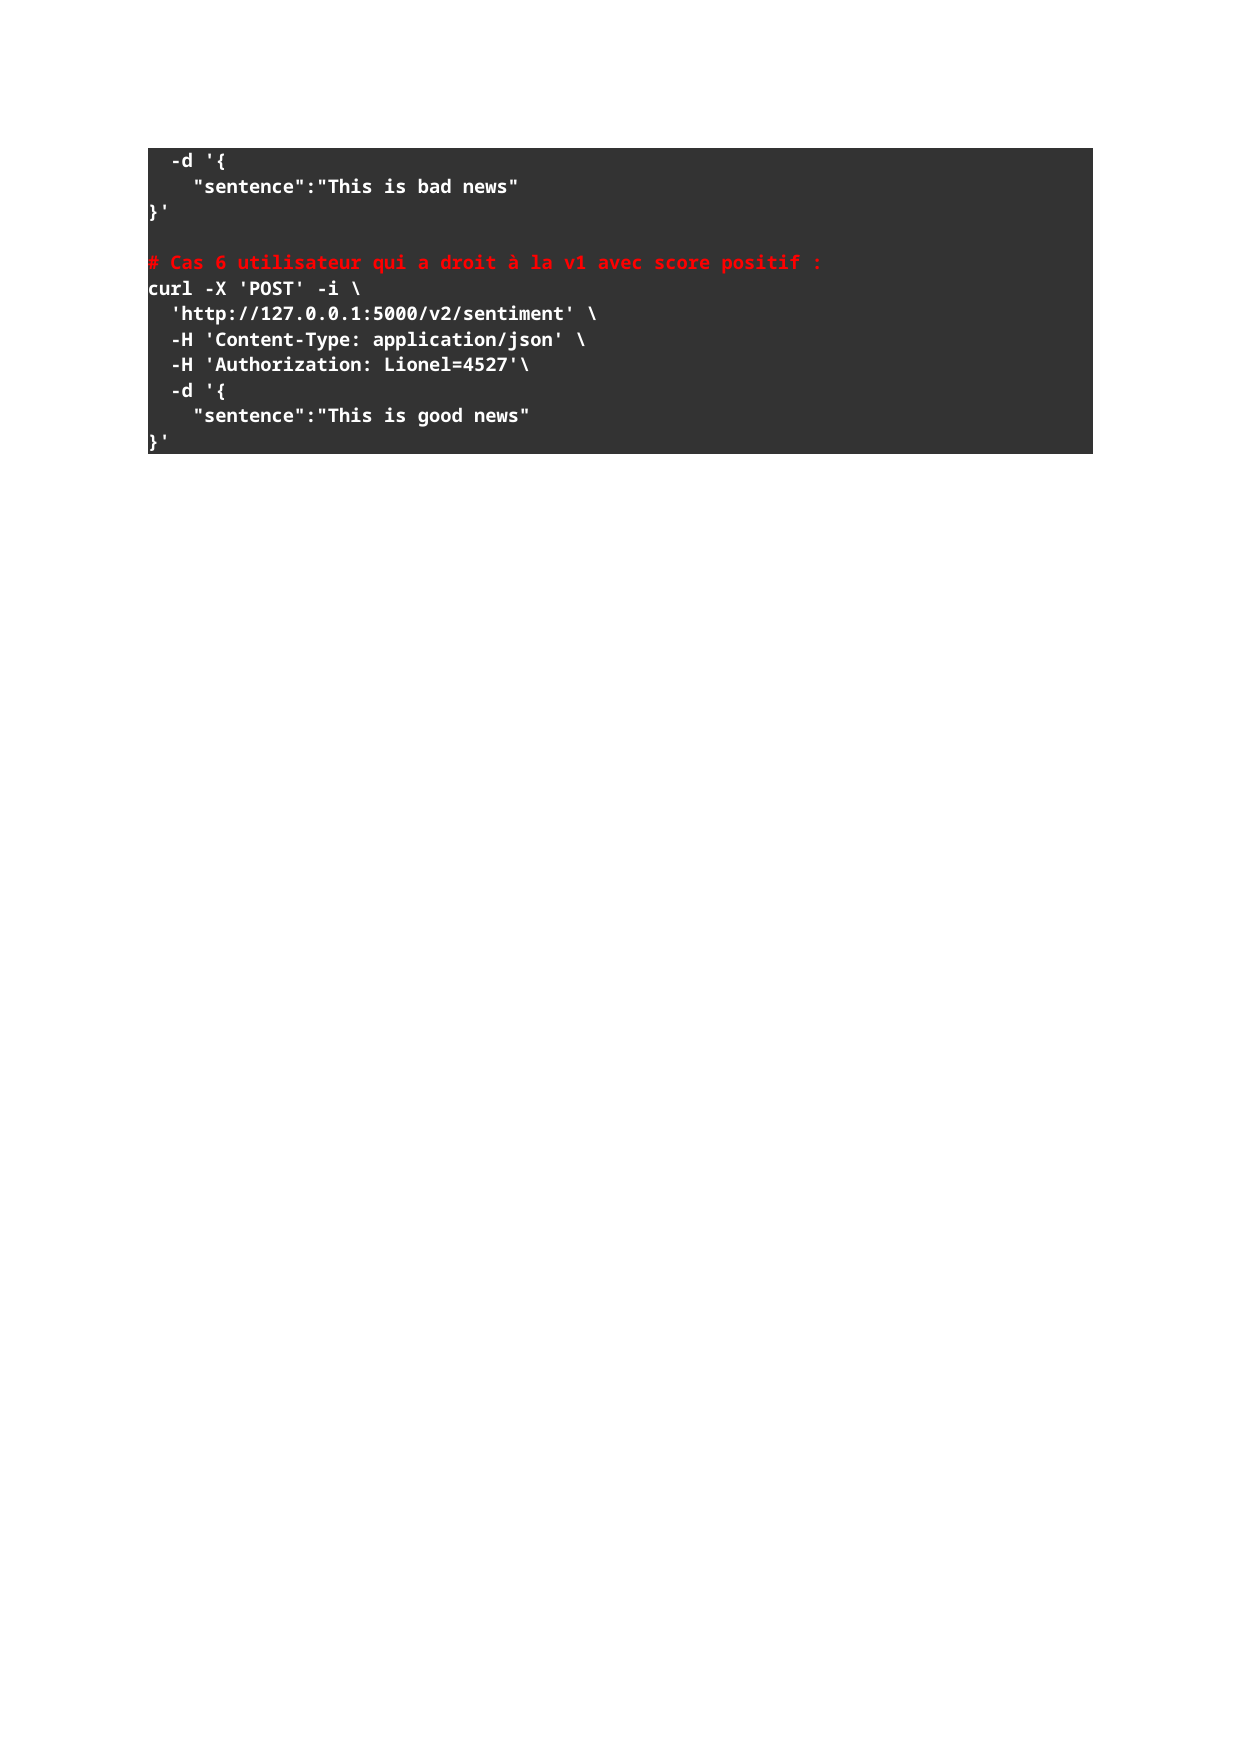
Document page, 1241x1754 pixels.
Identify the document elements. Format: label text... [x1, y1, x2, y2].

text curl -X 'POST' -i \ [148, 275, 1093, 301]
text -H 'Content-Type: application/json' \ [148, 326, 1093, 352]
text }' [148, 199, 1093, 224]
text # Cas 6 utilisateur qui a droit à la v1 avec score positif : [148, 250, 1093, 275]
text 'http://127.0.0.1:5000/v2/sentiment' \ [148, 301, 1093, 326]
text }' [148, 428, 1093, 454]
text -H 'Authorization: Lionel=4527'\ [148, 352, 1093, 377]
text -d '{ [148, 377, 1093, 403]
text "sentence":"This is good news" [148, 403, 1093, 428]
text -d '{ [148, 148, 1093, 173]
text "sentence":"This is bad news" [148, 173, 1093, 199]
